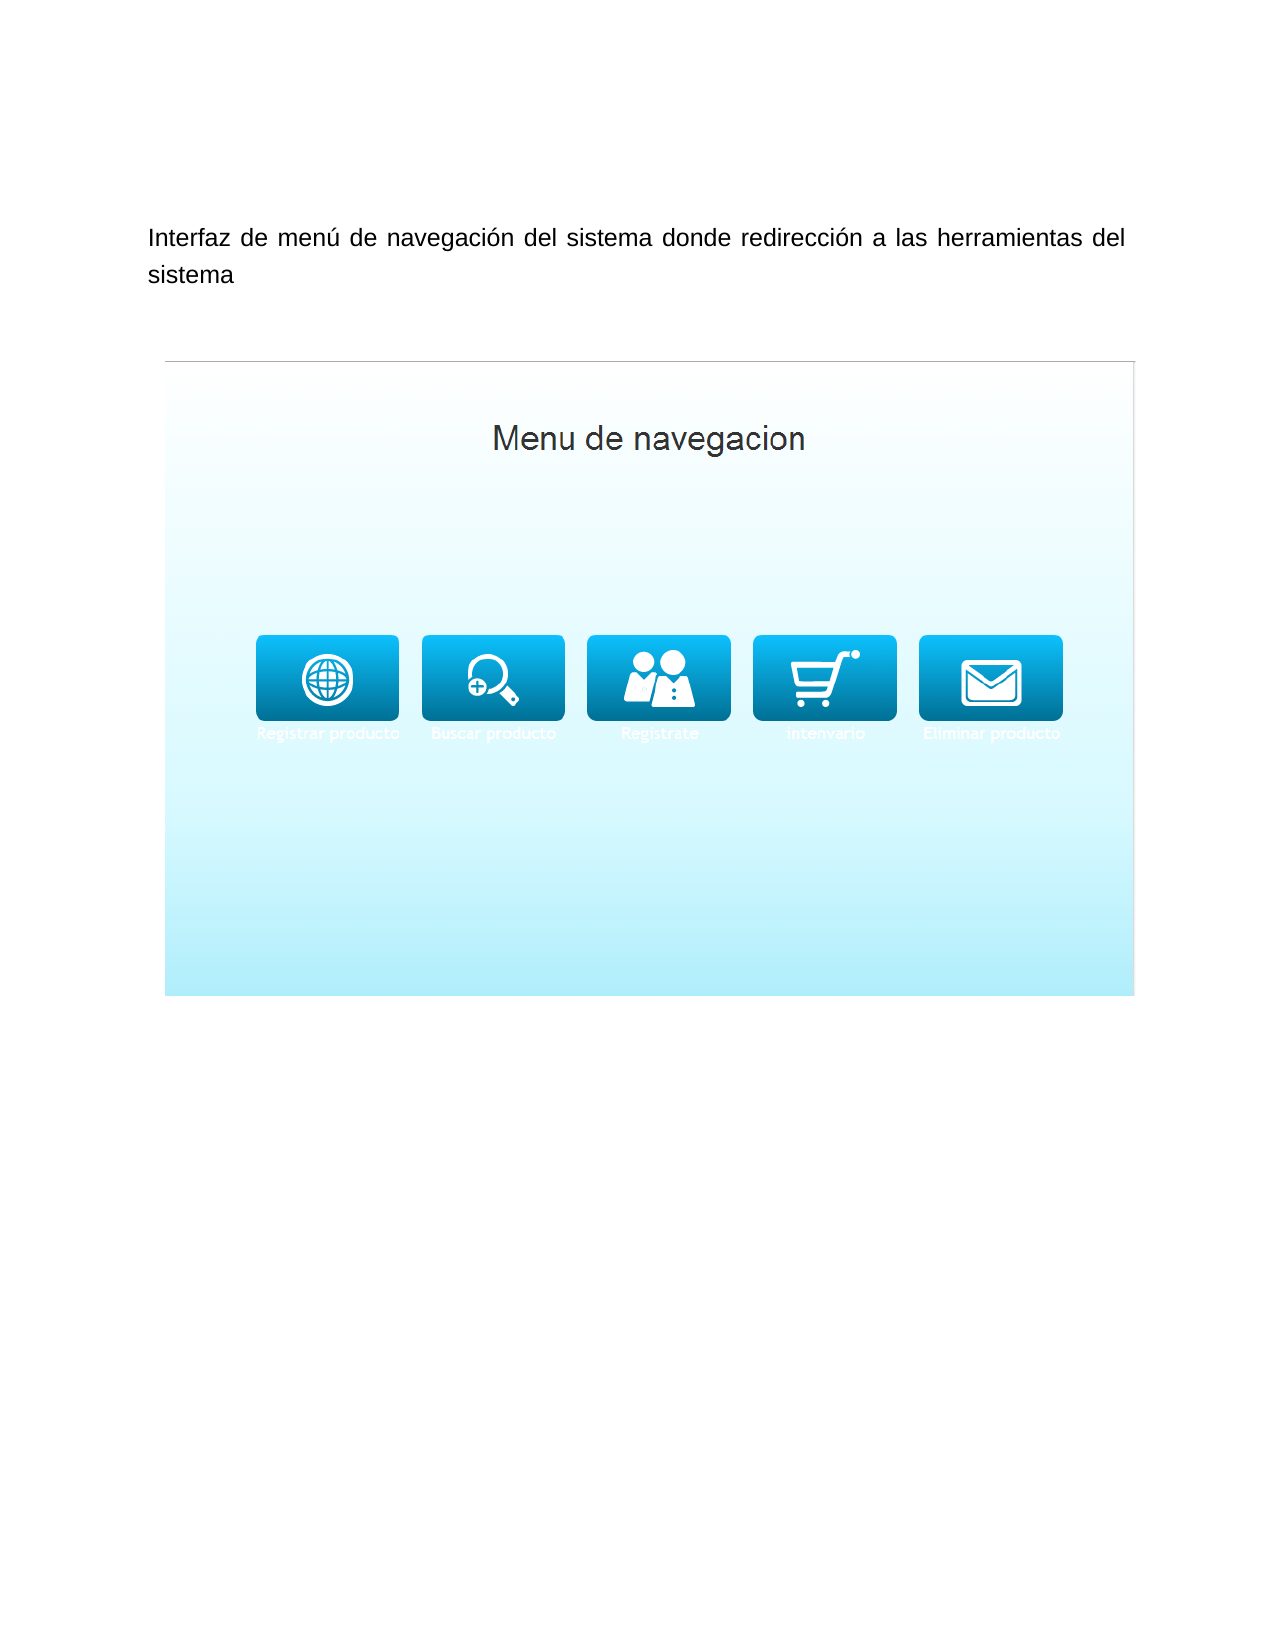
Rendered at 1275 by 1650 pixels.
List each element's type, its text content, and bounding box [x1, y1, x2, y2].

picture [165, 361, 1136, 996]
text Interfaz de menú de navegación del sistema donde redirección a las herramientas del sistema [148, 223, 1127, 289]
